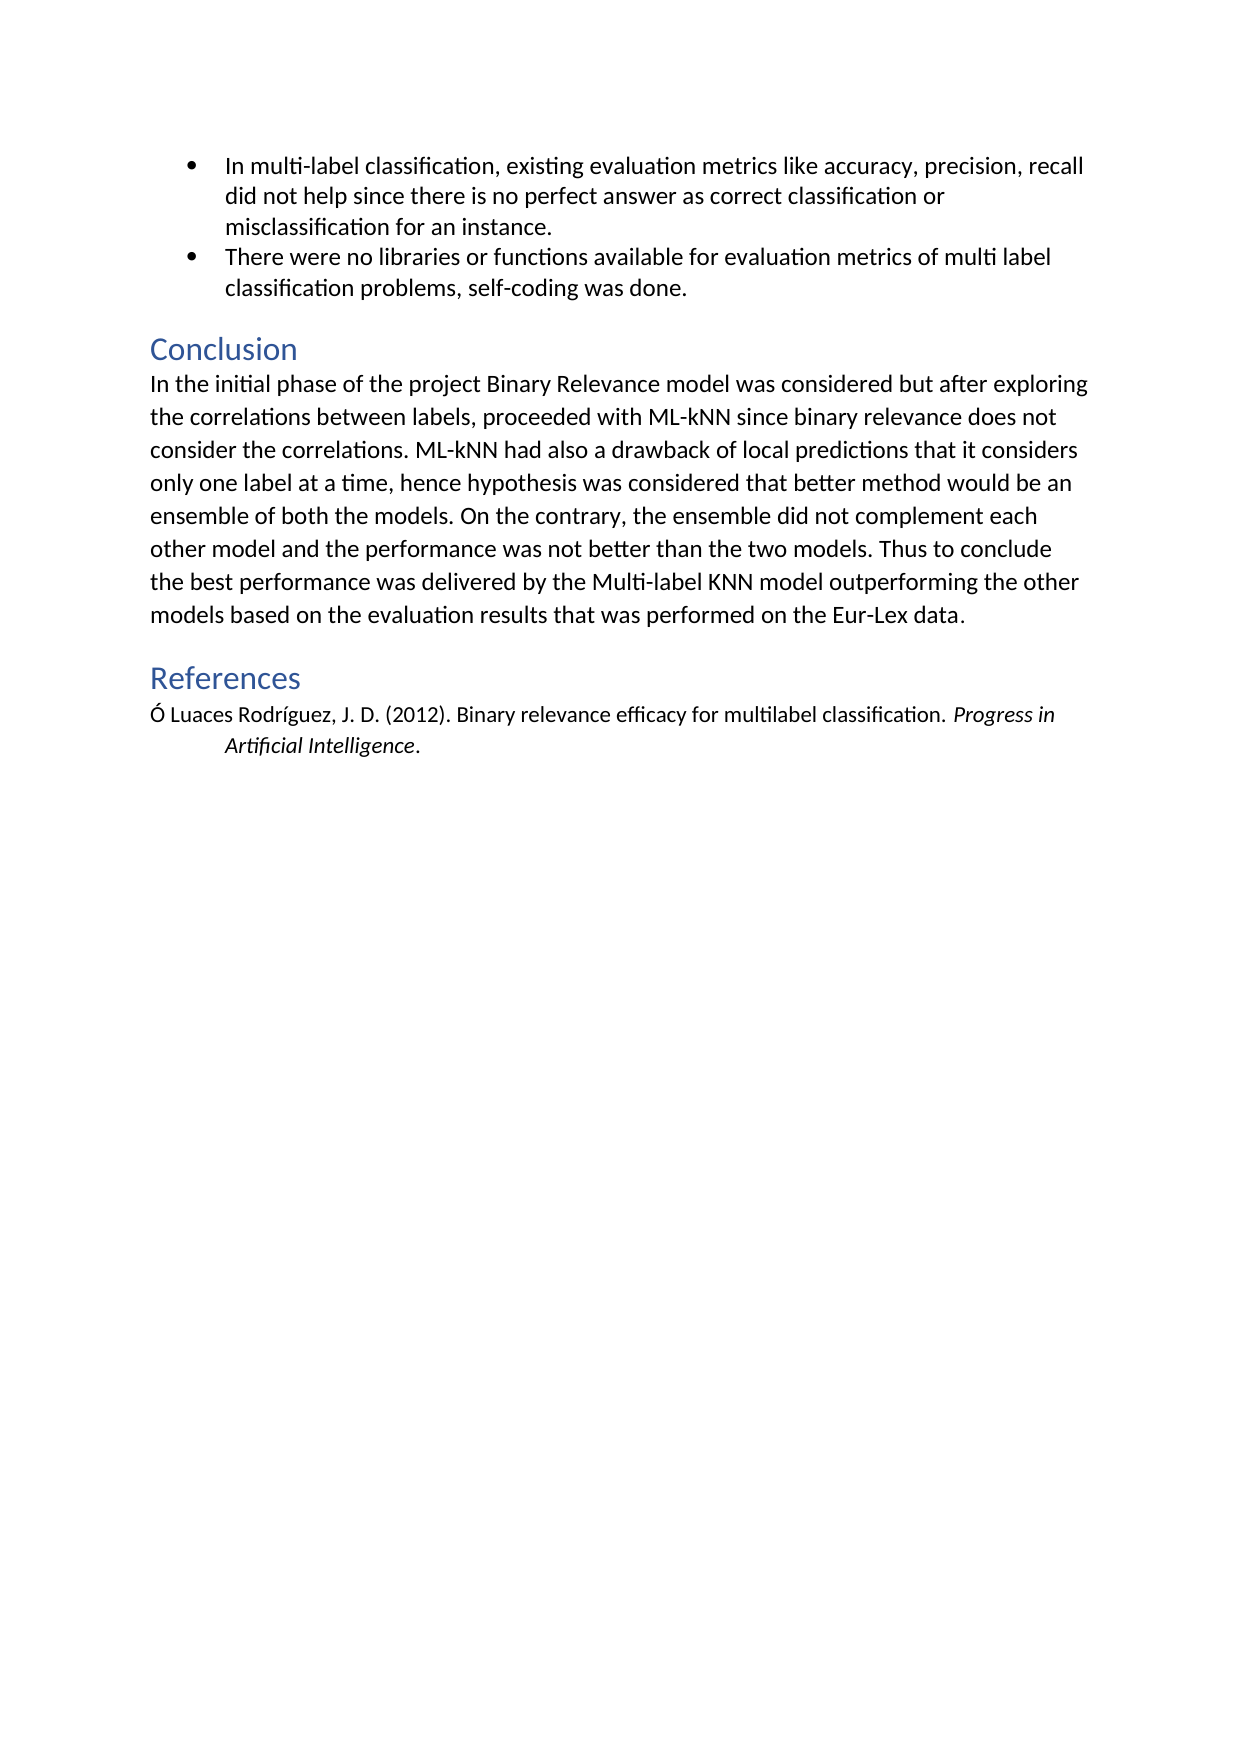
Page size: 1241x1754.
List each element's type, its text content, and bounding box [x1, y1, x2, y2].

list In multi-label classification, existing evaluation metrics like accuracy, precision, recall did not help since there is no perfect answer as correct classification or misclassification for an instance. [187, 150, 1090, 242]
subtitle Conclusion [150, 328, 1090, 368]
text In the initial phase of the project Binary Relevance model was considered but after exploring the correlations between labels, proceeded with ML-kNN since binary relevance does not consider the correlations. ML-kNN had also a drawback of local predictions that it considers only one label at a time, hence hypothesis was considered that better method would be an ensemble of both the models. On the contrary, the ensemble did not complement each other model and the performance was not better than the two models. Thus to conclude the best performance was delivered by the Multi-label KNN model outperforming the other models based on the evaluation results that was performed on the Eur-Lex data. [150, 368, 1090, 629]
list There were no libraries or functions available for evaluation metrics of multi label classification problems, self-coding was done. [187, 242, 1090, 303]
